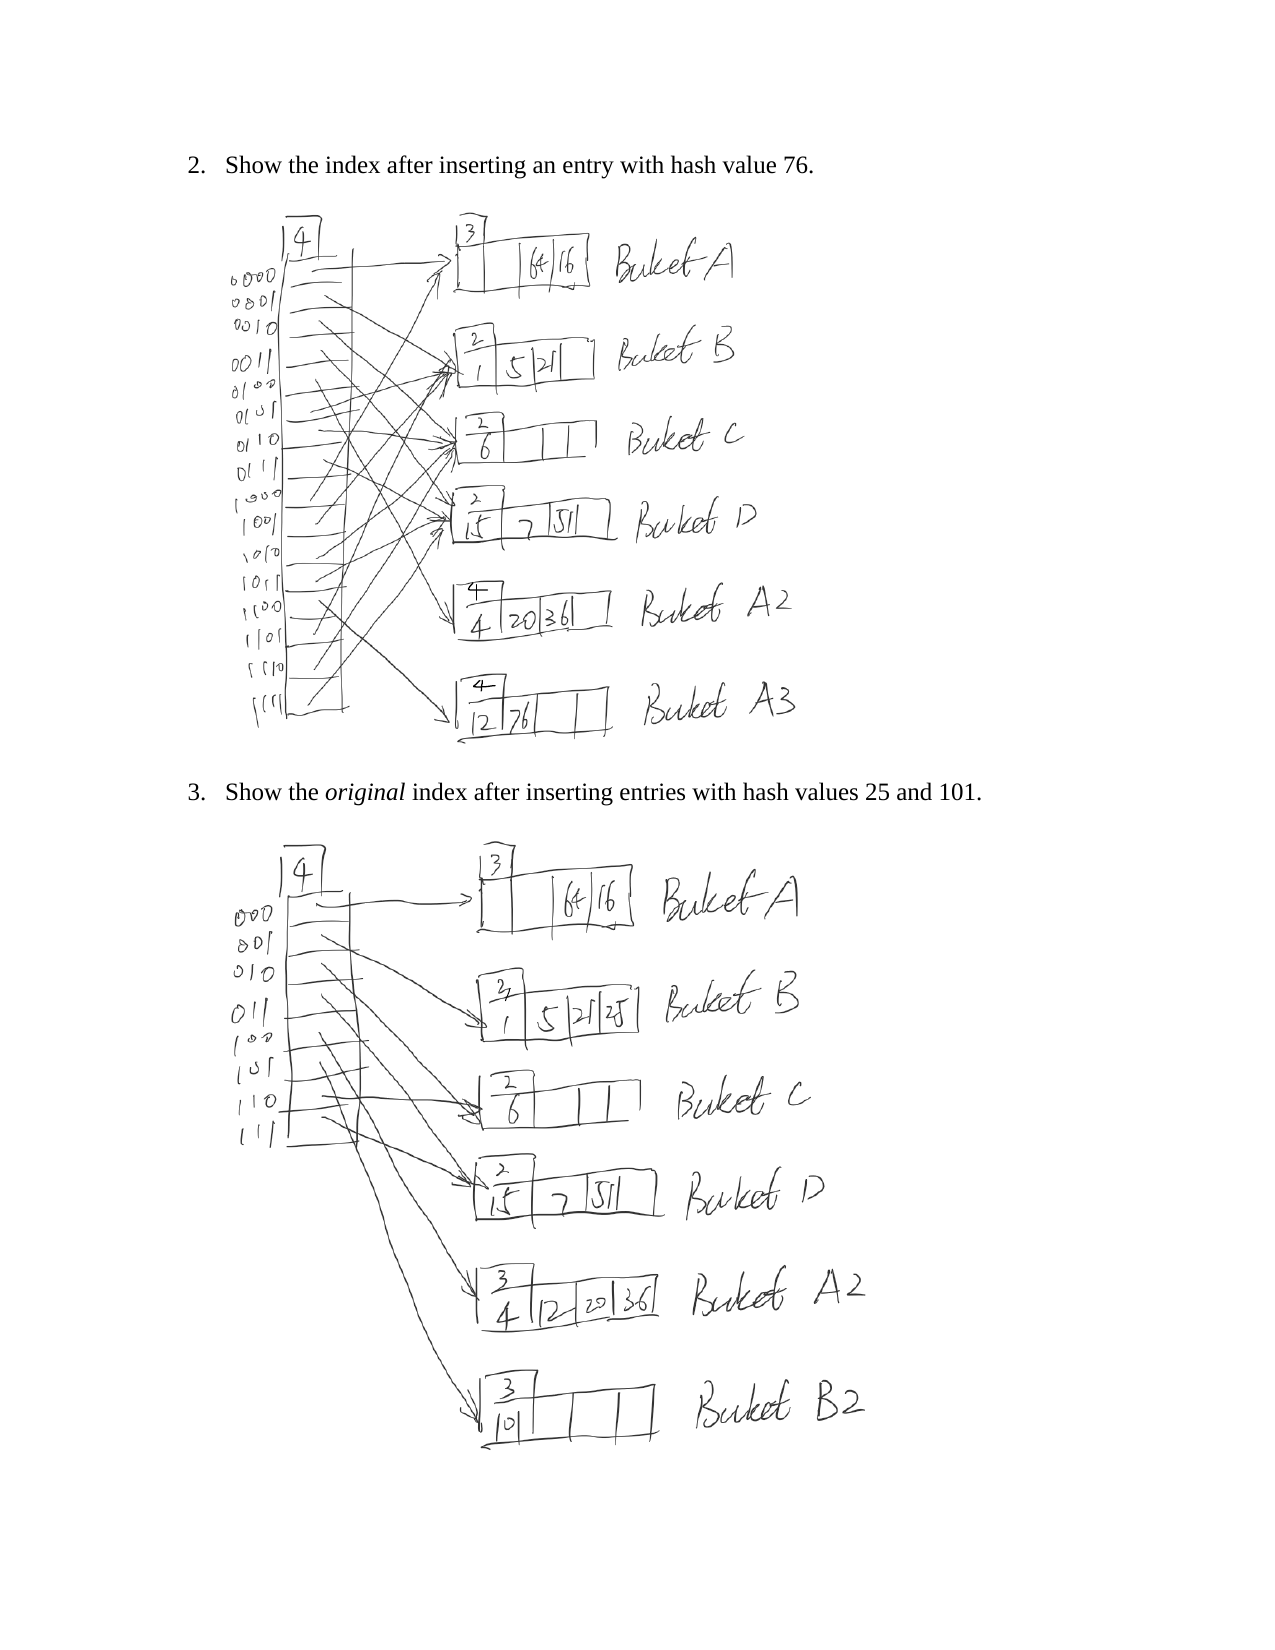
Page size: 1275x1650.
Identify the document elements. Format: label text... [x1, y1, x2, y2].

list Show the original index after inserting entries with hash values 25 and 101. [187, 777, 1125, 806]
list Show the index after inserting an entry with hash value 76. [187, 150, 1125, 179]
picture [225, 207, 799, 749]
picture [225, 835, 871, 1456]
